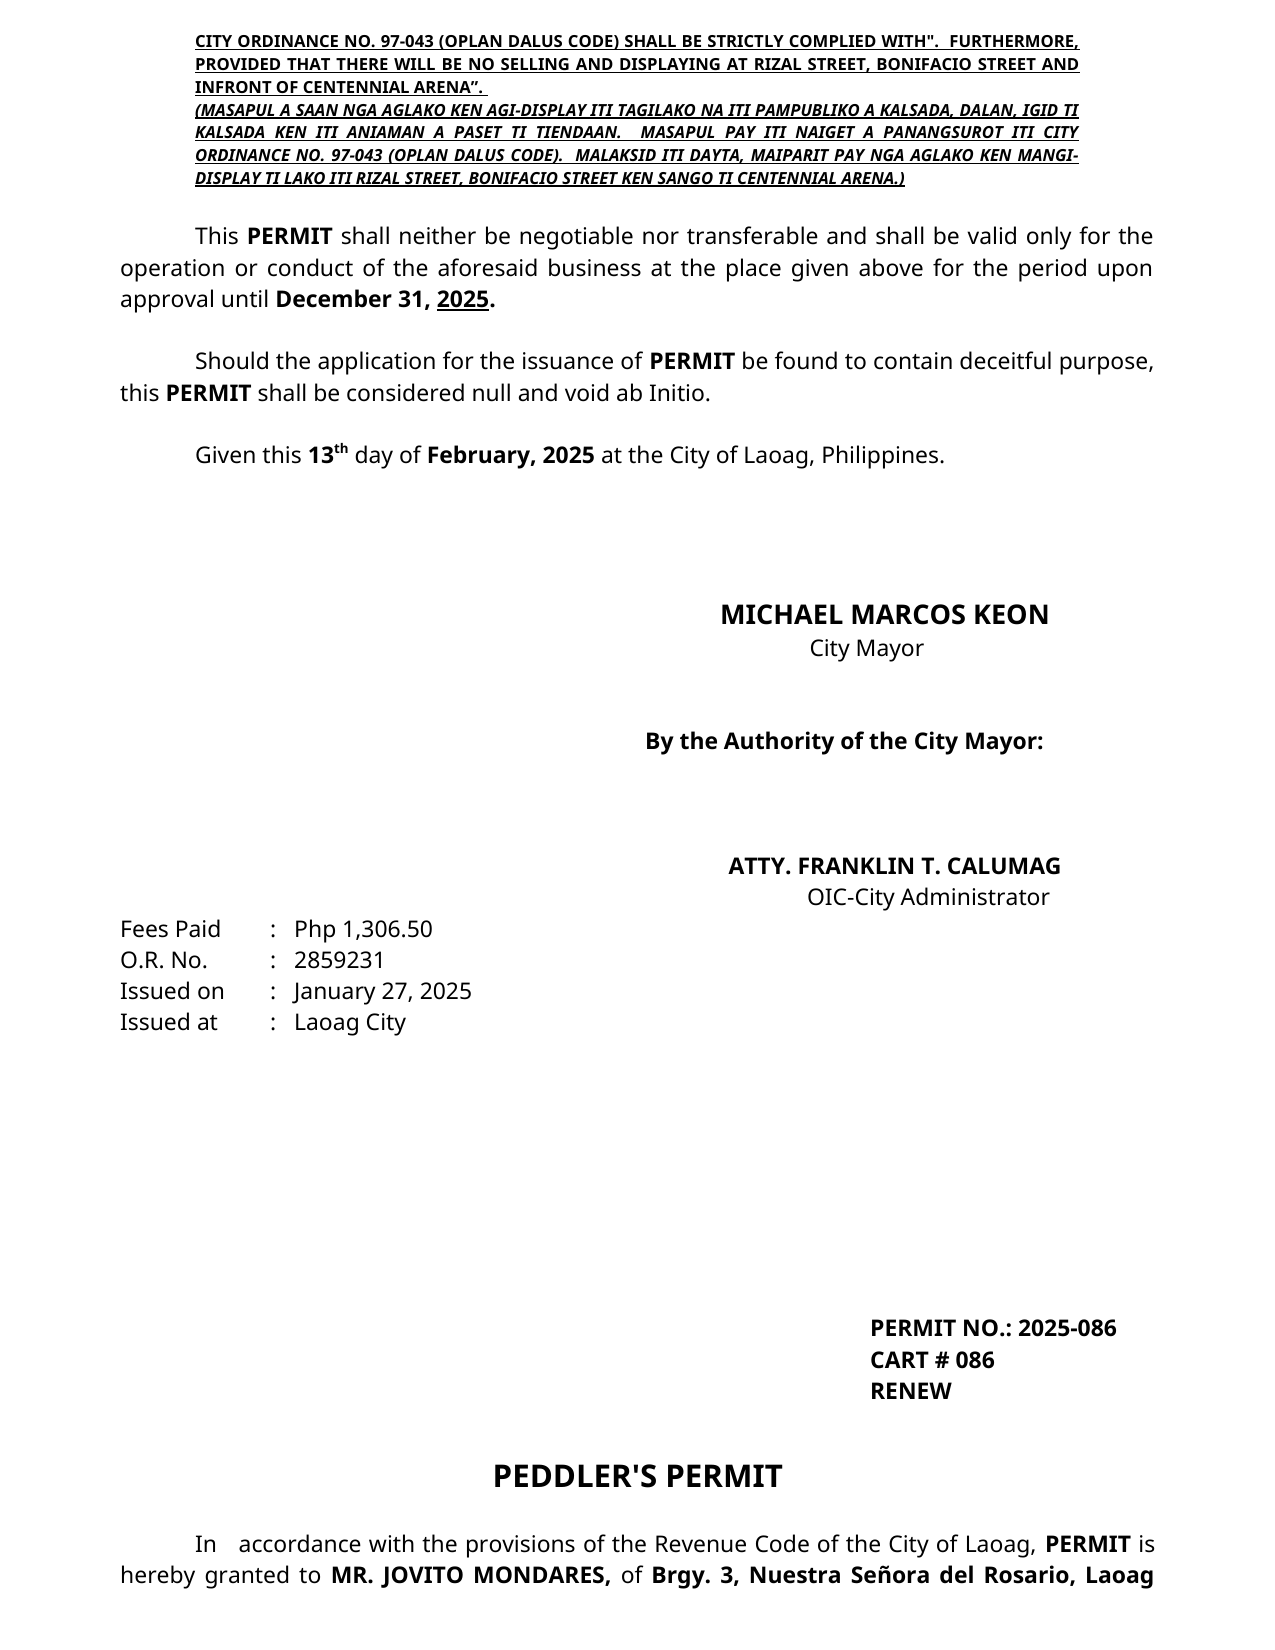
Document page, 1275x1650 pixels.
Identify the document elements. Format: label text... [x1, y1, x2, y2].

text City Mayor [120, 632, 1155, 663]
text This PERMIT shall neither be negotiable nor transferable and shall be valid only for the operation or conduct of the aforesaid business at the place given above for the period upon approval until December 31, 2025. [120, 220, 1155, 314]
text PEDDLER'S PERMIT [120, 1454, 1155, 1497]
text ATTY. FRANKLIN T. CALUMAG [120, 850, 1155, 881]
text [195, 73, 1080, 98]
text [195, 30, 1080, 49]
text (MASAPUL A SAAN NGA AGLAKO KEN AGI-DISPLAY ITI TAGILAKO NA ITI PAMPUBLIKO A KALSADA, DALAN, IGID TI KALSADA KEN ITI ANIAMAN A PASET TI TIENDAAN. MASAPUL PAY ITI NAIGET A PANANGSUROT ITI CITY ORDINANCE NO. 97-043 (OPLAN DALUS CODE). MALAKSID ITI DAYTA, MAIPARIT PAY NGA AGLAKO KEN MANGI-DISPLAY TI LAKO ITI RIZAL STREET, BONIFACIO STREET KEN SANGO TI CENTENNIAL ARENA.) [195, 98, 1080, 189]
text CART # 086 [795, 1343, 1155, 1375]
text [195, 50, 1080, 72]
text OIC-City Administrator [720, 881, 1155, 913]
text By the Authority of the City Mayor: [570, 725, 1155, 756]
text PERMIT NO.: 2025-086 [795, 1312, 1155, 1343]
text Issued at : Laoag City [120, 1006, 1155, 1038]
text Fees Paid : Php 1,306.50 [120, 913, 1155, 944]
text RENEW [795, 1375, 1155, 1406]
text O.R. No. : 2859231 [120, 944, 1155, 975]
text Given this 13th day of February, 2025 at the City of Laoag, Philippines. [120, 439, 1155, 470]
text MICHAEL MARCOS KEON [645, 595, 1155, 632]
text Issued on : January 27, 2025 [120, 975, 1155, 1006]
text Should the application for the issuance of PERMIT be found to contain deceitful purpose, this PERMIT shall be considered null and void ab Initio. [120, 345, 1155, 408]
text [120, 1528, 1155, 1591]
